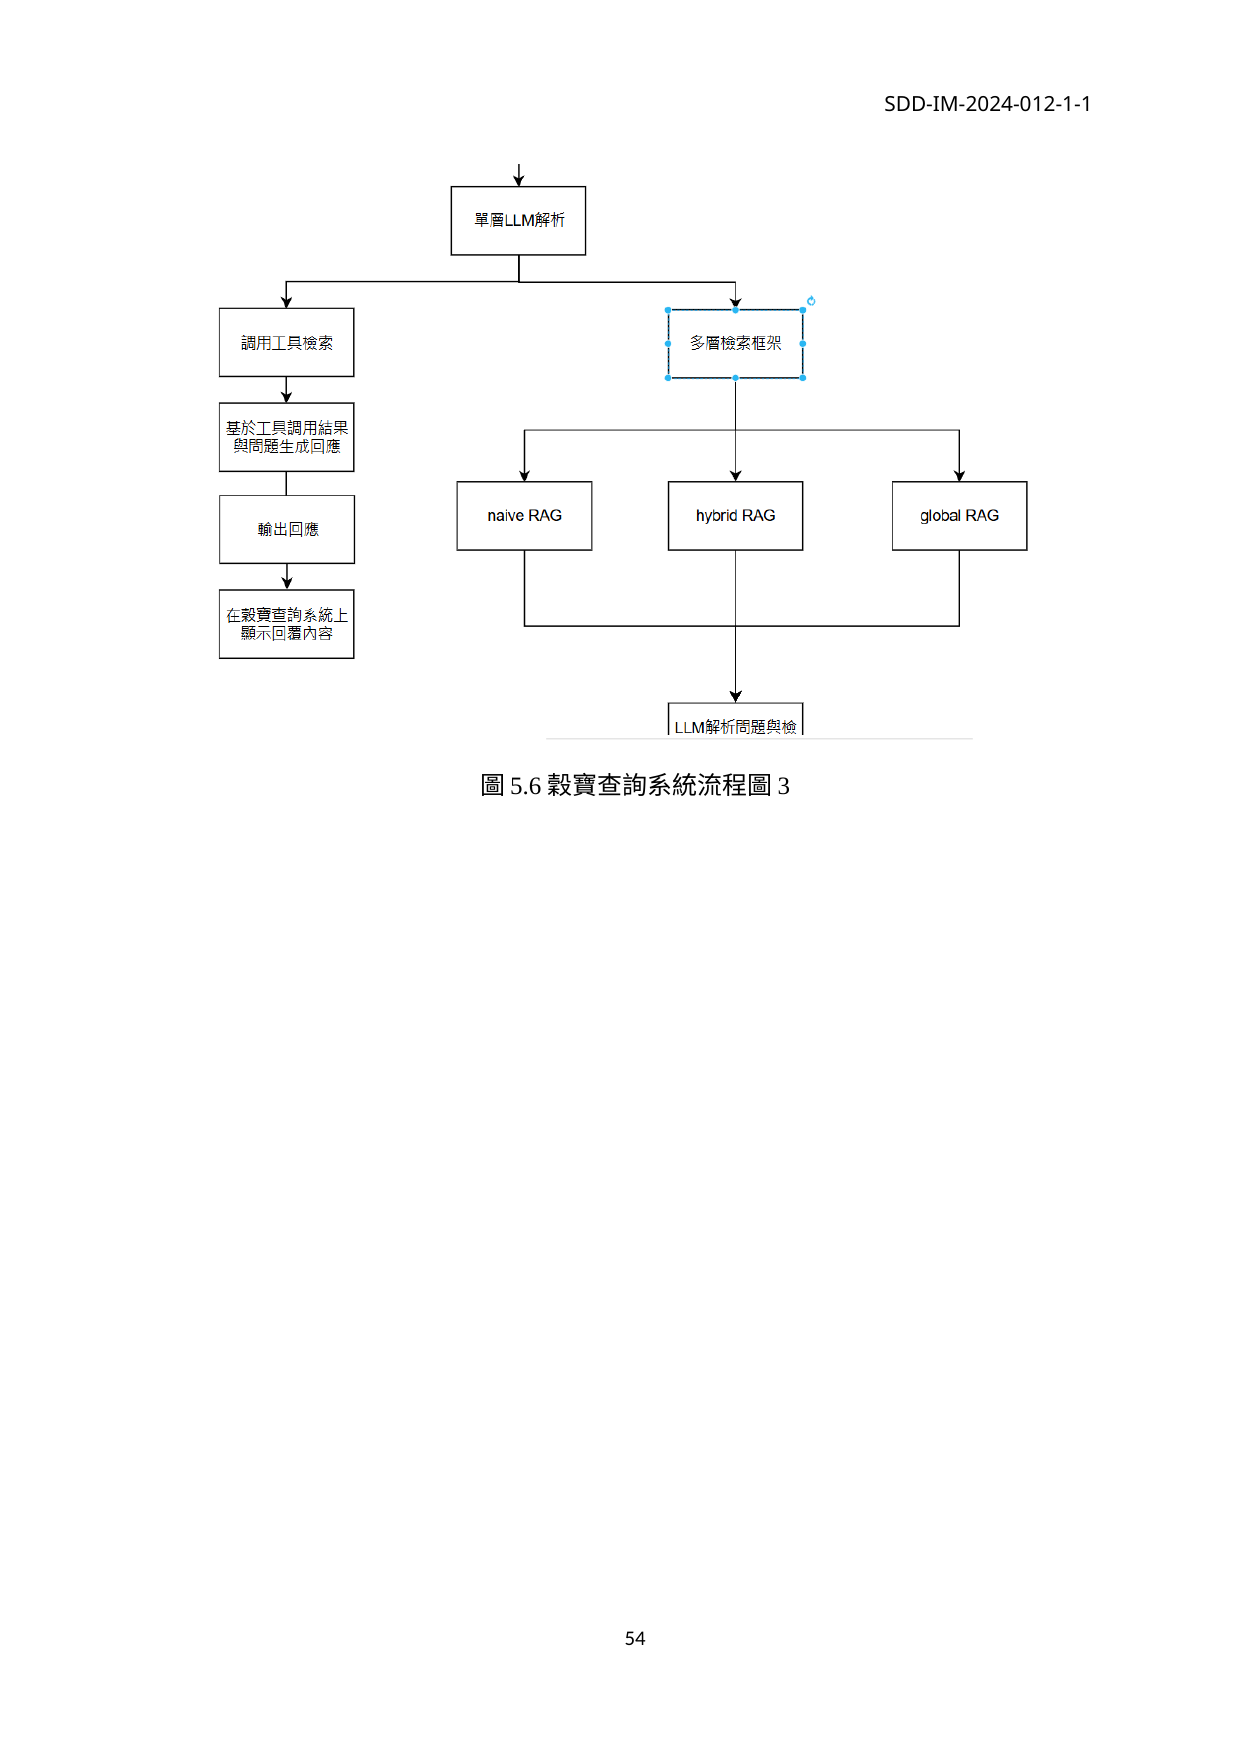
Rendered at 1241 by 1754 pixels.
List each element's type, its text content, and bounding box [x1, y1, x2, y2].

text 圖5.6 穀寶查詢系統流程圖3 [177, 764, 1092, 802]
picture [177, 164, 1093, 740]
